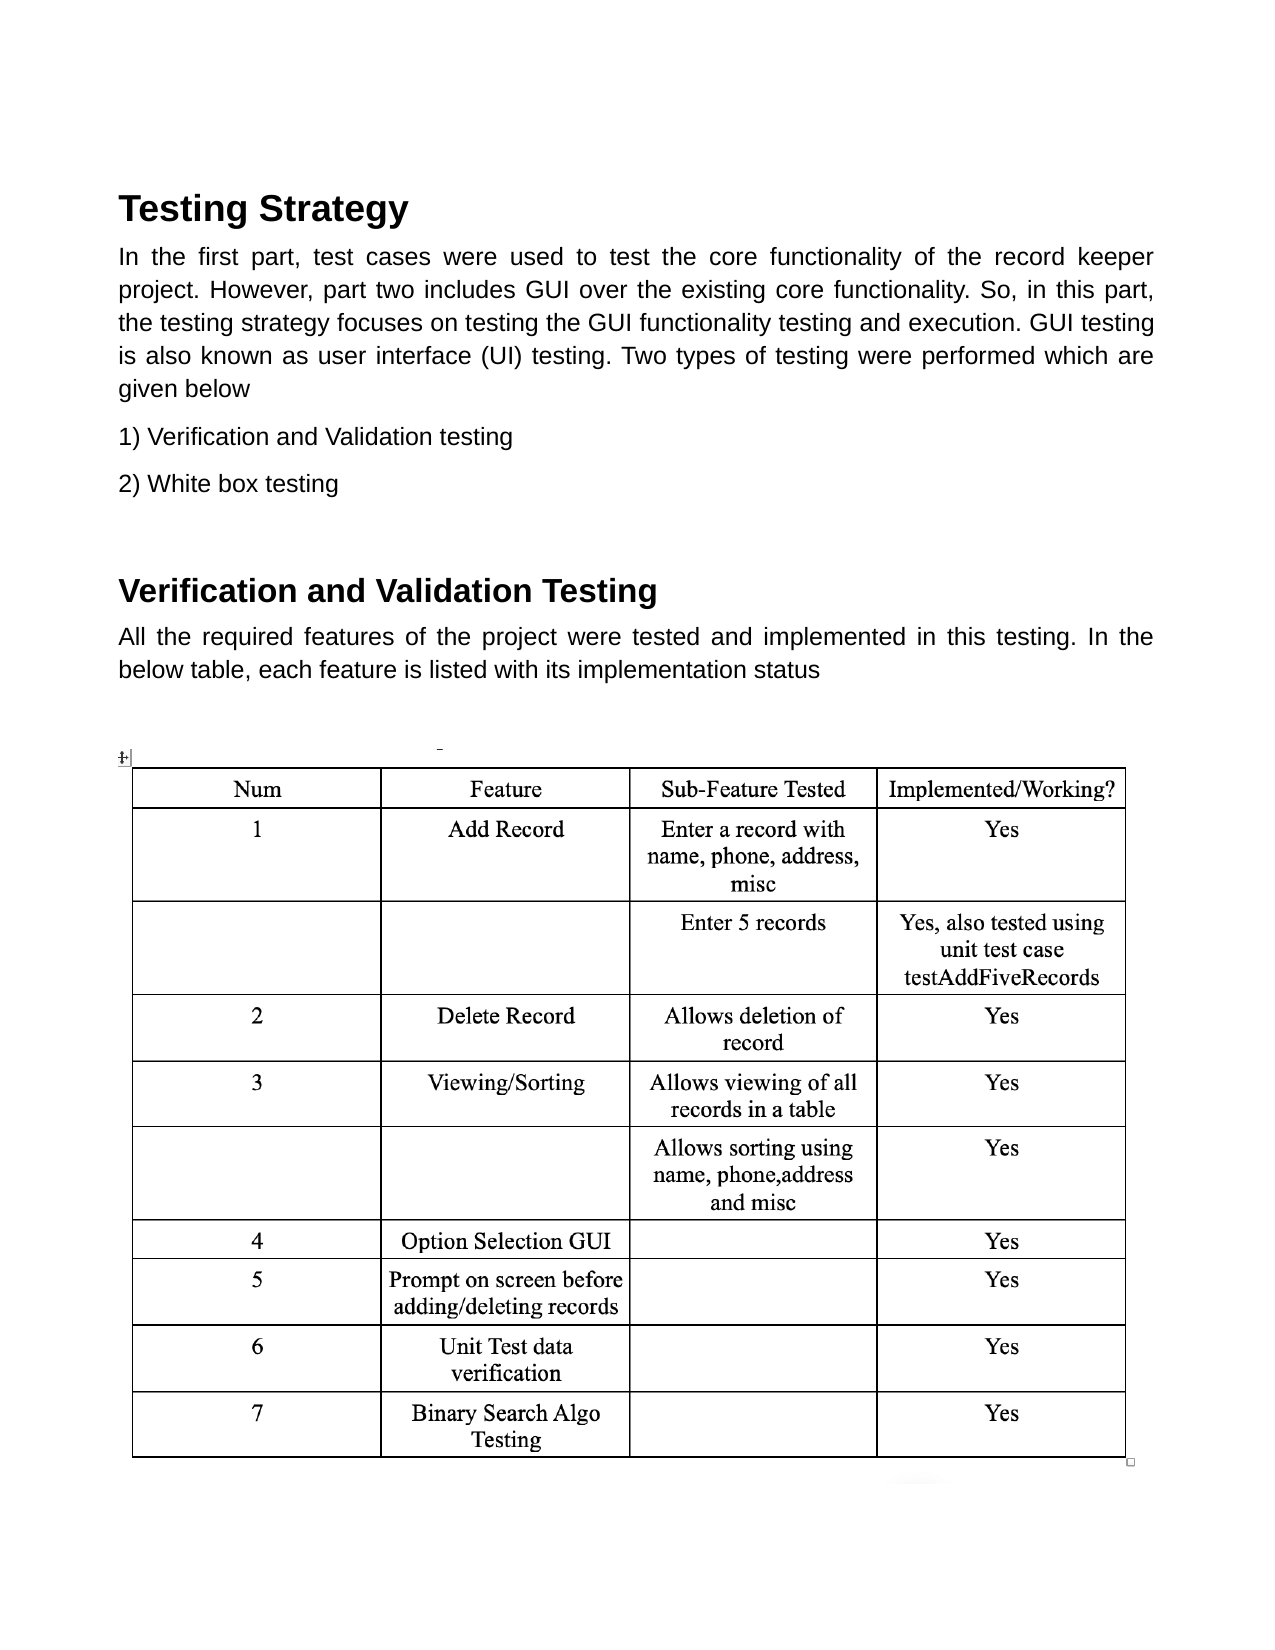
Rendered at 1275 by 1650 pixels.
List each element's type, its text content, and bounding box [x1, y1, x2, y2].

text 1) Verification and Validation testing [118, 422, 1157, 450]
subtitle Testing Strategy [118, 186, 1157, 229]
subtitle Verification and Validation Testing [118, 571, 1157, 609]
picture [118, 749, 1157, 1484]
text 2) White box testing [118, 469, 1157, 498]
text All the required features of the project were tested and implemented in this testing. In the below table, each feature is listed with its implementation status [118, 622, 1157, 683]
text In the first part, test cases were used to test the core functionality of the record keeper project. However, part two includes GUI over the existing core functionality. So, in this part, the testing strategy focuses on testing the GUI functionality testing and execution. GUI testing is also known as user interface (UI) testing. Two types of testing were performed which are given below [118, 242, 1157, 403]
